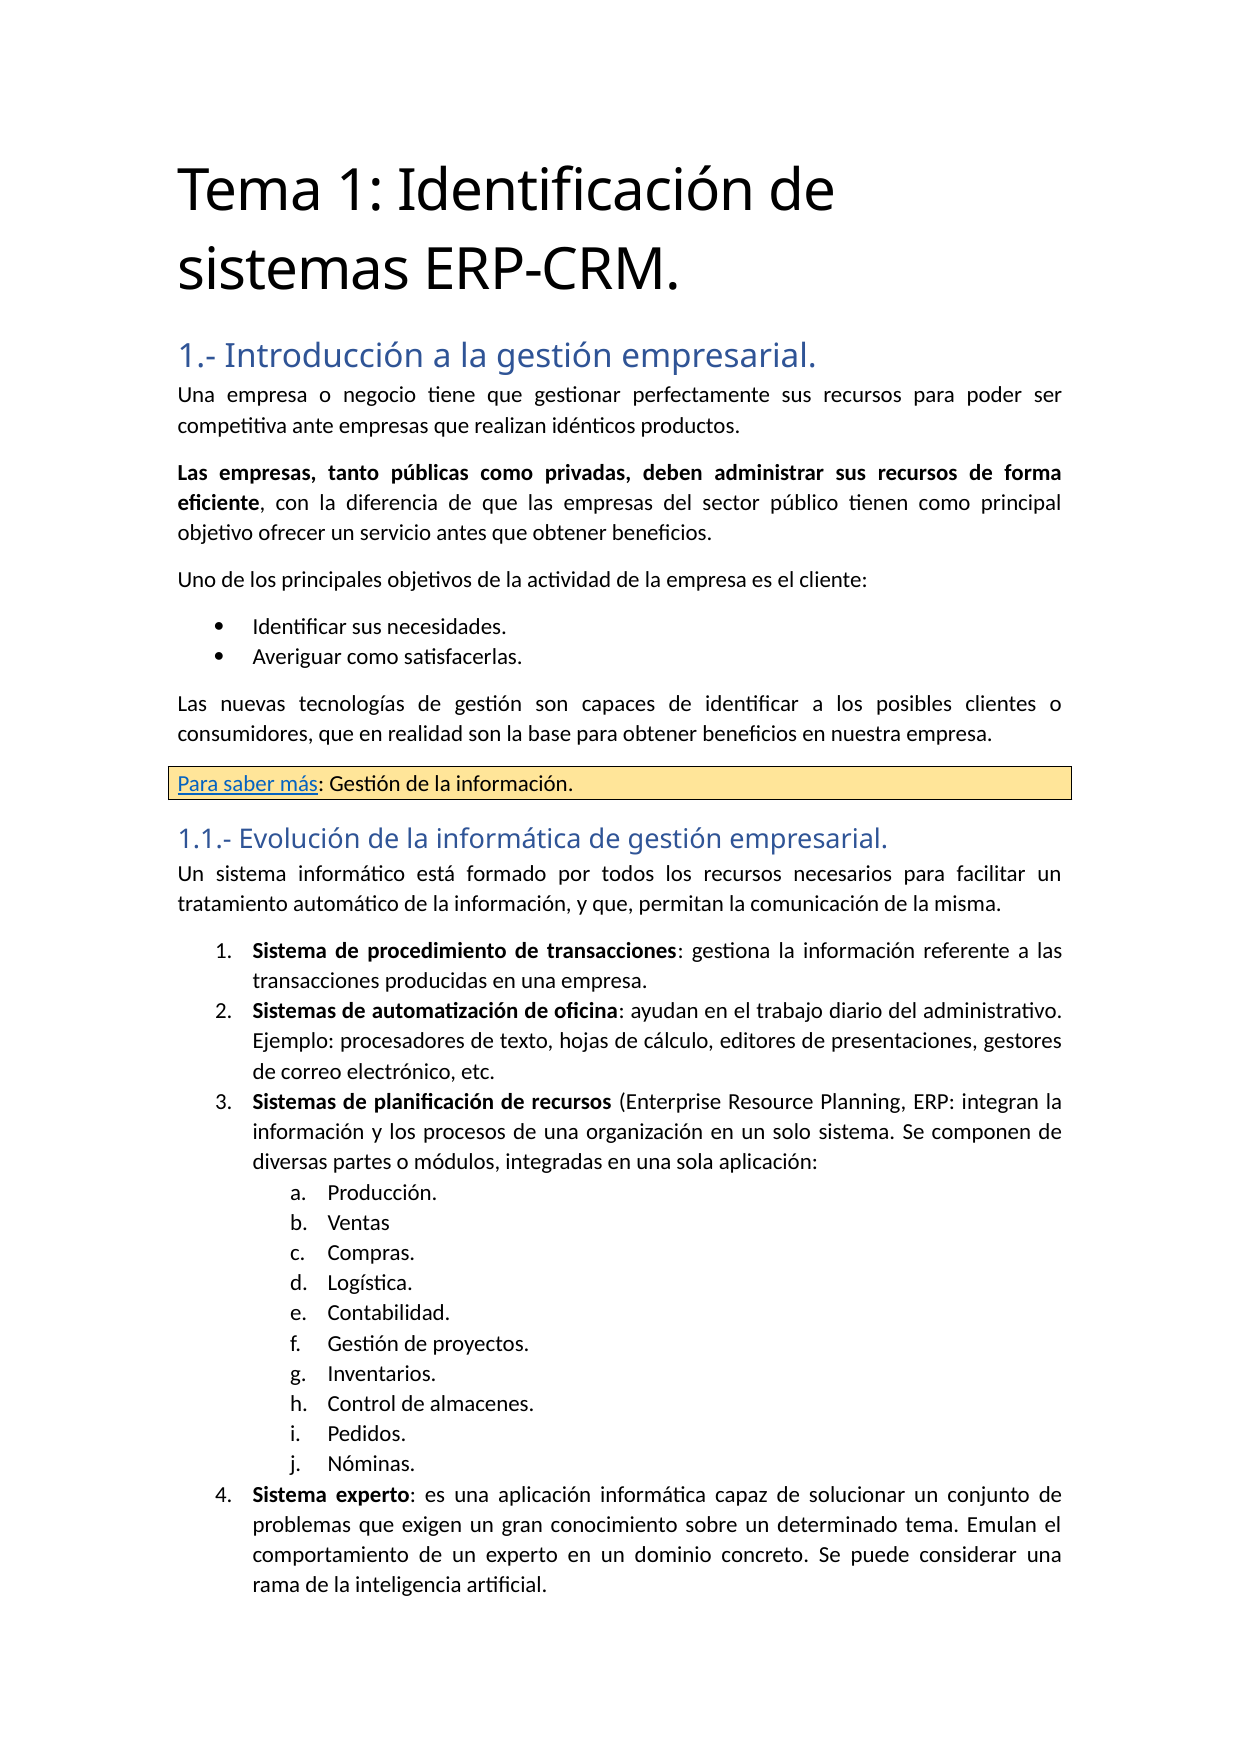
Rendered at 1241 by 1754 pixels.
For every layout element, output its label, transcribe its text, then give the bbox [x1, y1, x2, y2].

list Sistemas de planificación de recursos (Enterprise Resource Planning, ERP: integran la información y los procesos de una organización en un solo sistema. Se componen de diversas partes o módulos, integradas en una sola aplicación: [215, 1087, 1063, 1175]
text Una empresa o negocio tiene que gestionar perfectamente sus recursos para poder ser competitiva ante empresas que realizan idénticos productos. [177, 381, 1063, 439]
text Las empresas, tanto públicas como privadas, deben administrar sus recursos de forma eficiente, con la diferencia de que las empresas del sector público tienen como principal objetivo ofrecer un servicio antes que obtener beneficios. [177, 458, 1063, 546]
list Gestión de proyectos. [290, 1329, 1063, 1357]
list Control de almacenes. [290, 1389, 1063, 1417]
list Contabilidad. [290, 1298, 1063, 1326]
list Nóminas. [290, 1449, 1063, 1477]
list Pedidos. [290, 1419, 1063, 1447]
text Uno de los principales objetivos de la actividad de la empresa es el cliente: [177, 565, 1063, 593]
list Sistemas de automatización de oficina: ayudan en el trabajo diario del administrativo. Ejemplo: procesadores de texto, hojas de cálculo, editores de presentaciones, gestores de correo electrónico, etc. [215, 996, 1063, 1085]
text Las nuevas tecnologías de gestión son capaces de identificar a los posibles clientes o consumidores, que en realidad son la base para obtener beneficios en nuestra empresa. [177, 689, 1063, 747]
subtitle 1.- Introducción a la gestión empresarial. [177, 332, 1063, 377]
title Tema 1: Identificación de sistemas ERP-CRM. [177, 148, 1063, 307]
list Sistema de procedimiento de transacciones: gestiona la información referente a las transacciones producidas en una empresa. [215, 936, 1063, 994]
list Identificar sus necesidades. [215, 612, 1063, 640]
list Compras. [290, 1238, 1063, 1266]
text Un sistema informático está formado por todos los recursos necesarios para facilitar un tratamiento automático de la información, y que, permitan la comunicación de la misma. [177, 859, 1063, 917]
list Averiguar como satisfacerlas. [215, 642, 1063, 670]
list Logística. [290, 1268, 1063, 1296]
list Sistema experto: es una aplicación informática capaz de solucionar un conjunto de problemas que exigen un gran conocimiento sobre un determinado tema. Emulan el comportamiento de un experto en un dominio concreto. Se puede considerar una rama de la inteligencia artificial. [215, 1480, 1063, 1598]
list Ventas [290, 1208, 1063, 1236]
list Inventarios. [290, 1359, 1063, 1387]
list Producción. [290, 1178, 1063, 1206]
text Para saber más: Gestión de la información. [169, 767, 1071, 799]
subtitle 1.1.- Evolución de la informática de gestión empresarial. [177, 819, 1063, 856]
